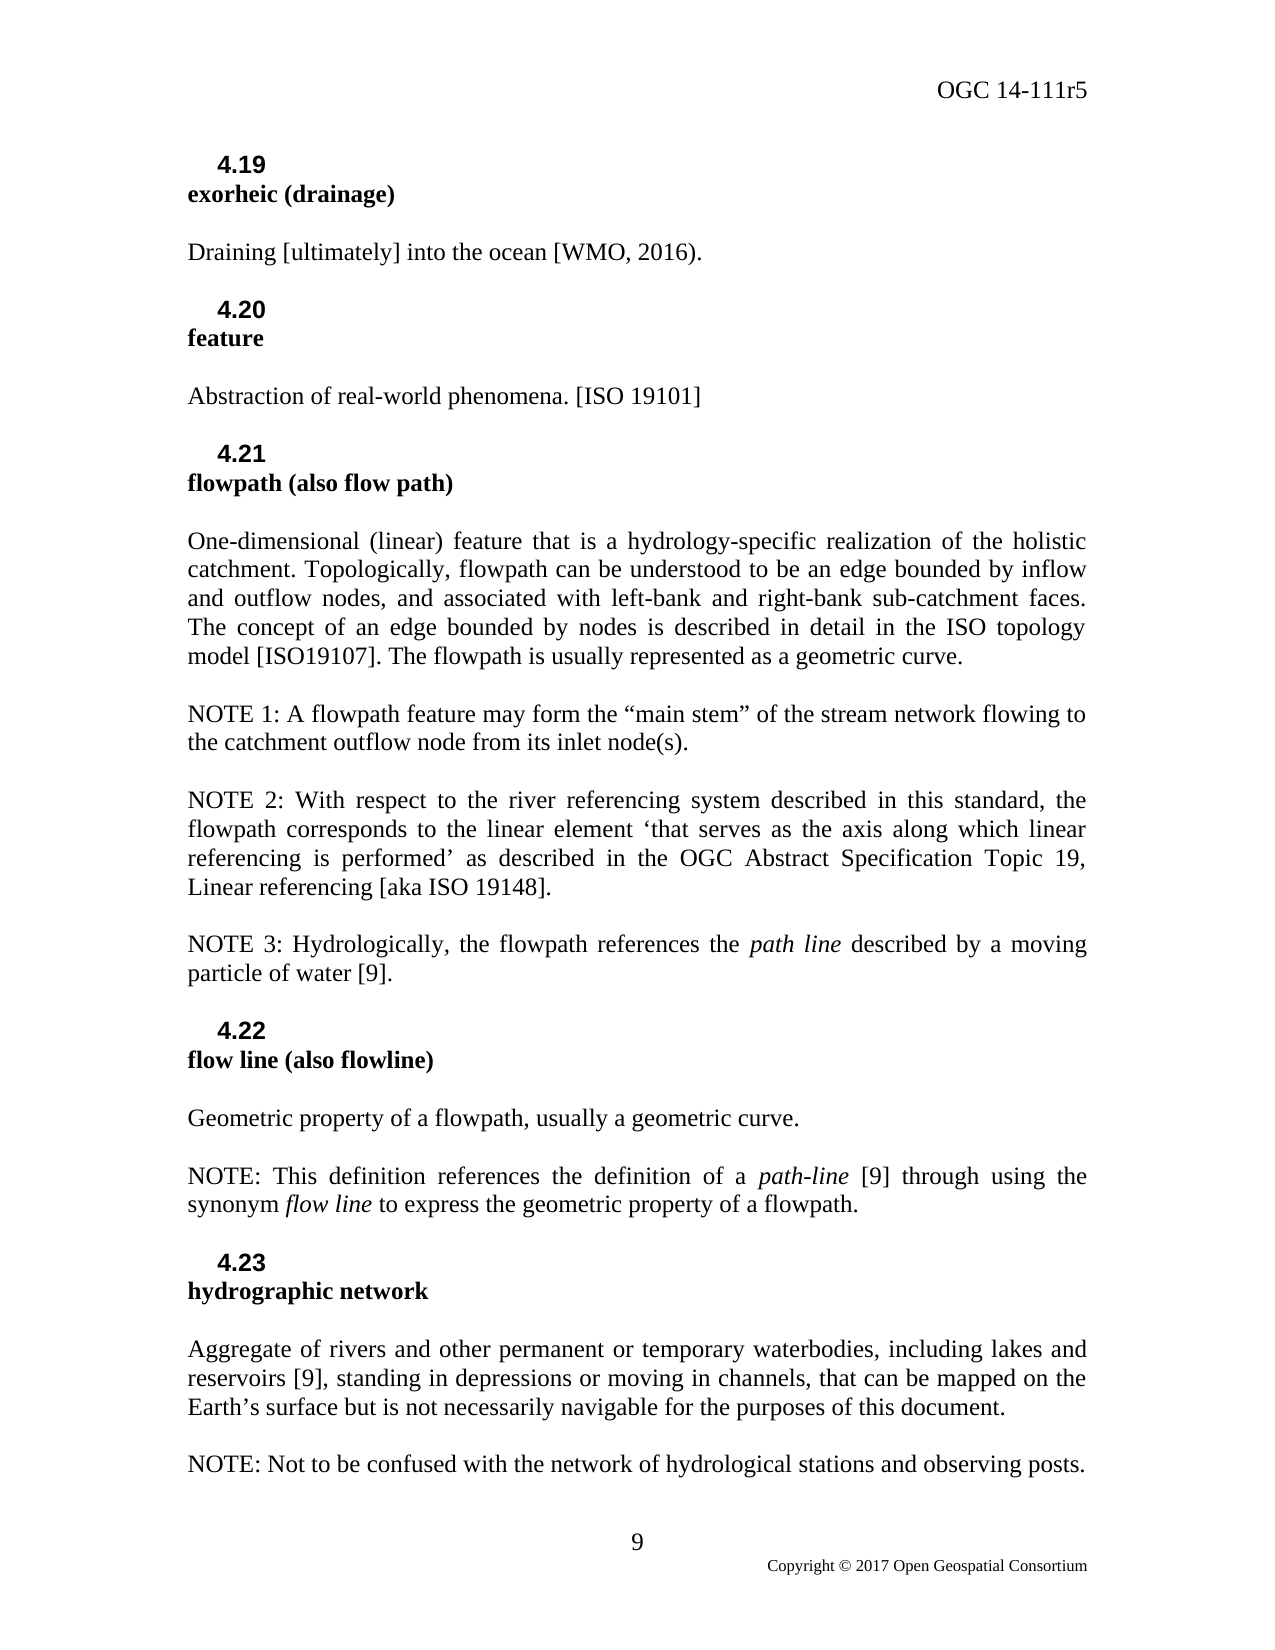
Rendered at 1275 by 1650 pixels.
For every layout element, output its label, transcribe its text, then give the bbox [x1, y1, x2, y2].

text Draining [ultimately] into the ocean [WMO, 2016). [187, 237, 1087, 265]
text NOTE 1: A flowpath feature may form the “main stem” of the stream network flowing to the catchment outflow node from its inlet node(s). [187, 699, 1087, 756]
list flow line (also flowline) [187, 1045, 1087, 1074]
text Aggregate of rivers and other permanent or temporary waterbodies, including lakes and reservoirs [9], standing in depressions or moving in channels, that can be mapped on the Earth’s surface but is not necessarily navigable for the purposes of this document. [187, 1334, 1087, 1420]
list exorheic (drainage) [187, 179, 1087, 207]
text NOTE 3: Hydrologically, the flowpath references the path line described by a moving particle of water [9]. [187, 929, 1087, 987]
text NOTE: This definition references the definition of a path-line [9] through using the synonym flow line to express the geometric property of a flowpath. [187, 1161, 1087, 1218]
list hydrographic network [187, 1276, 1087, 1305]
list flowpath (also flow path) [187, 468, 1087, 497]
text One-dimensional (linear) feature that is a hydrology-specific realization of the holistic catchment. Topologically, flowpath can be understood to be an edge bounded by inflow and outflow nodes, and associated with left-bank and right-bank sub-catchment faces. The concept of an edge bounded by nodes is described in detail in the ISO topology model [ISO19107]. The flowpath is usually represented as a geometric curve. [187, 526, 1087, 669]
text NOTE 2: With respect to the river referencing system described in this standard, the flowpath corresponds to the linear element ‘that serves as the axis along which linear referencing is performed’ as described in the OGC Abstract Specification Topic 19, Linear referencing [aka ISO 19148]. [187, 785, 1087, 900]
text Abstraction of real-world phenomena. [ISO 19101] [187, 381, 1087, 410]
text Geometric property of a flowpath, usually a geometric curve. [187, 1103, 1087, 1132]
text NOTE: Not to be confused with the network of hydrological stations and observing posts. [187, 1449, 1087, 1478]
list feature [187, 323, 1087, 352]
